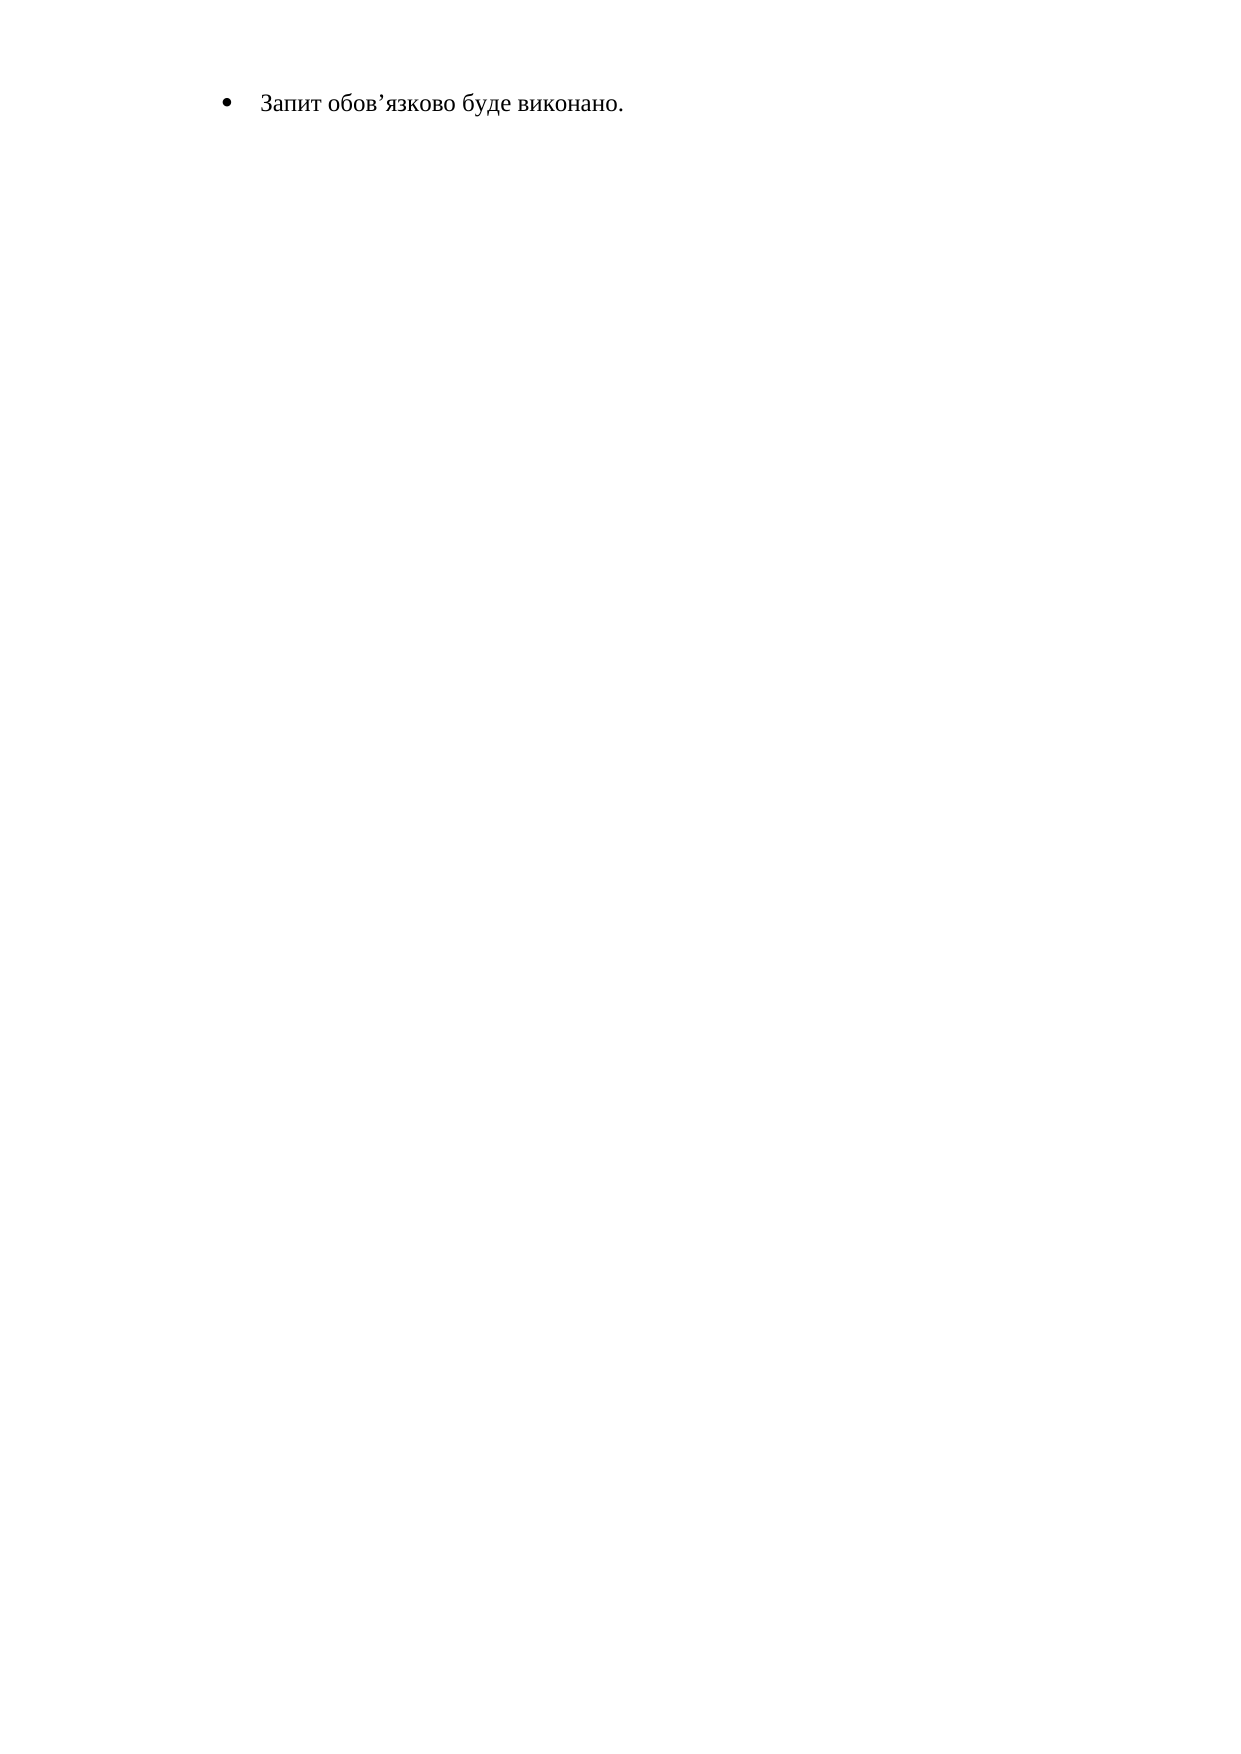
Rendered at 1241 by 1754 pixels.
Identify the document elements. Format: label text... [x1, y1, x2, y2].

list Запит обов’язково буде виконано. [223, 88, 1152, 117]
